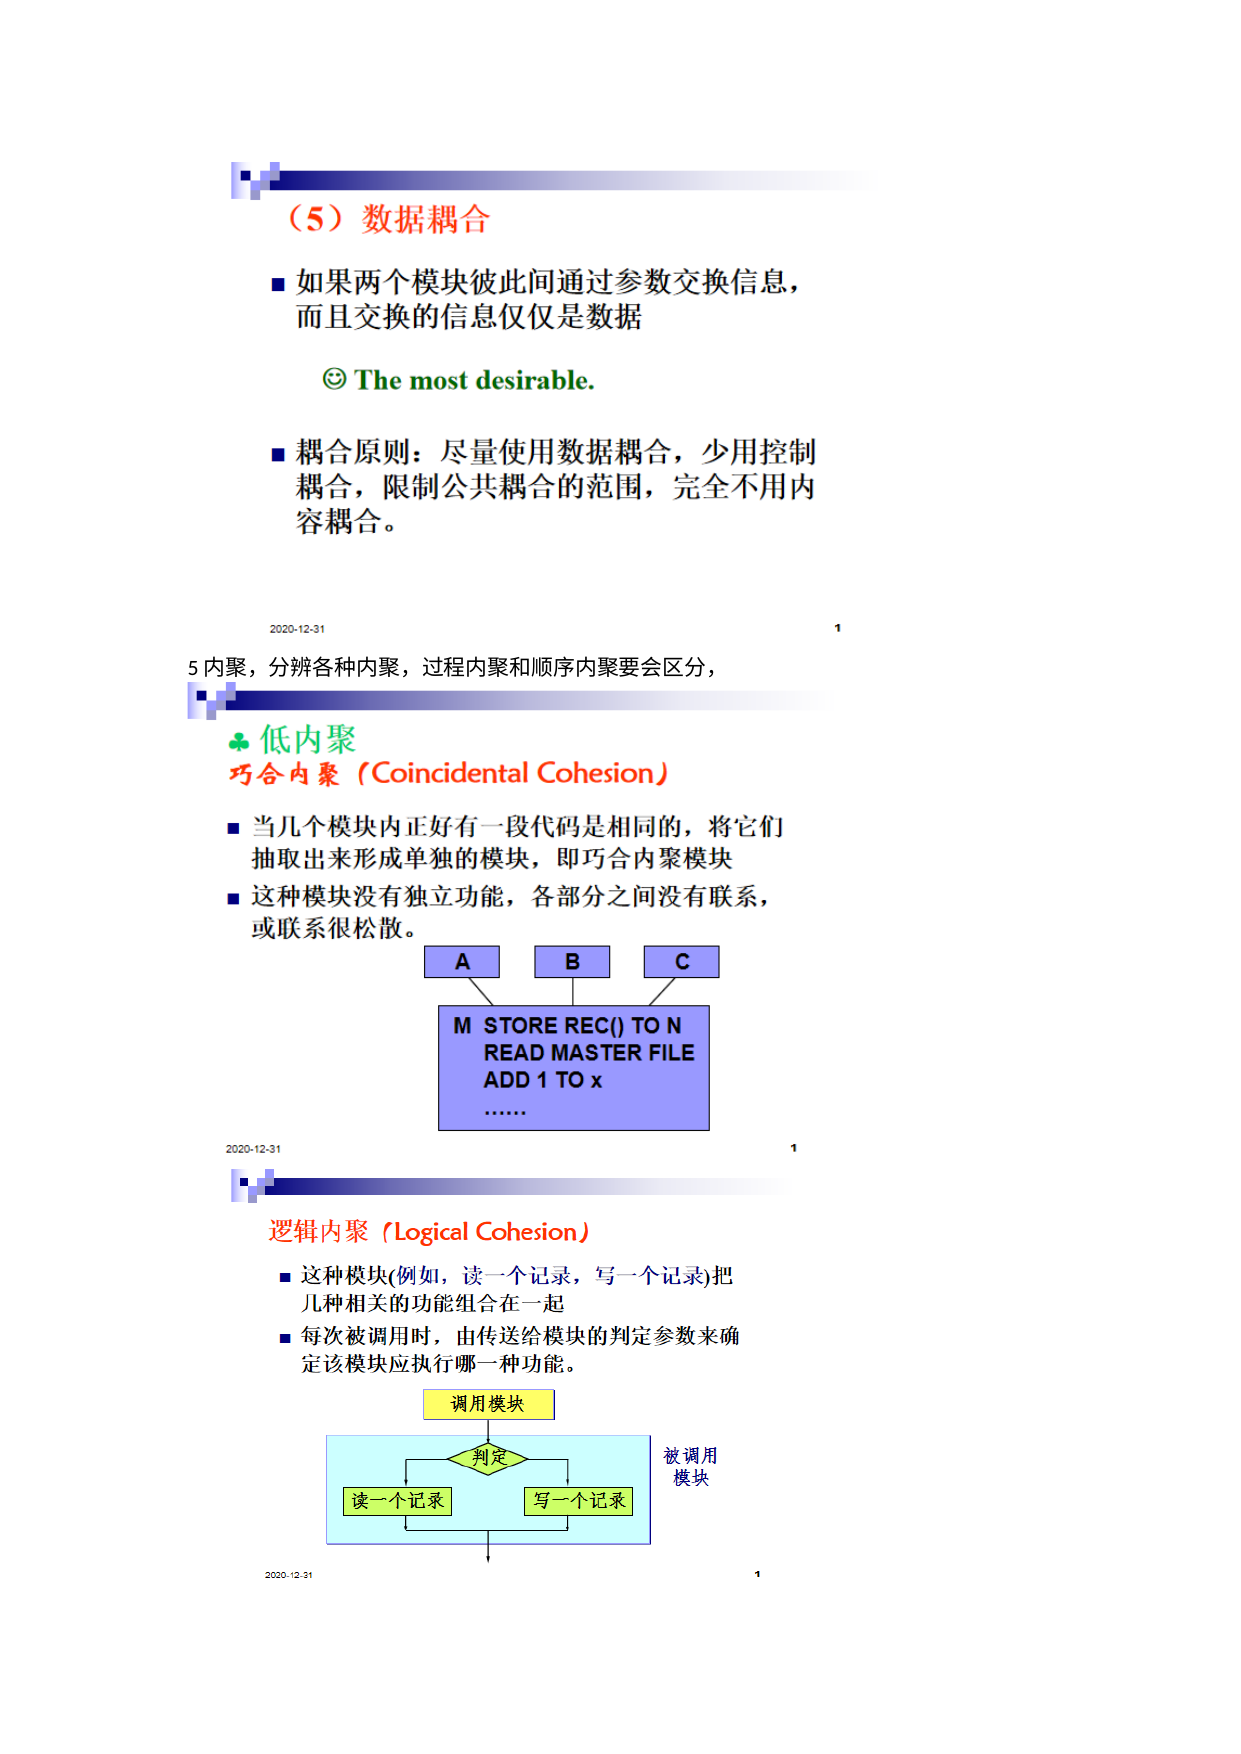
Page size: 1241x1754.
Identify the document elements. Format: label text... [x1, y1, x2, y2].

picture [231, 162, 1097, 649]
text 5内聚，分辨各种内聚，过程内聚和顺序内聚要会区分， [187, 649, 1053, 682]
picture [187, 682, 1053, 1592]
